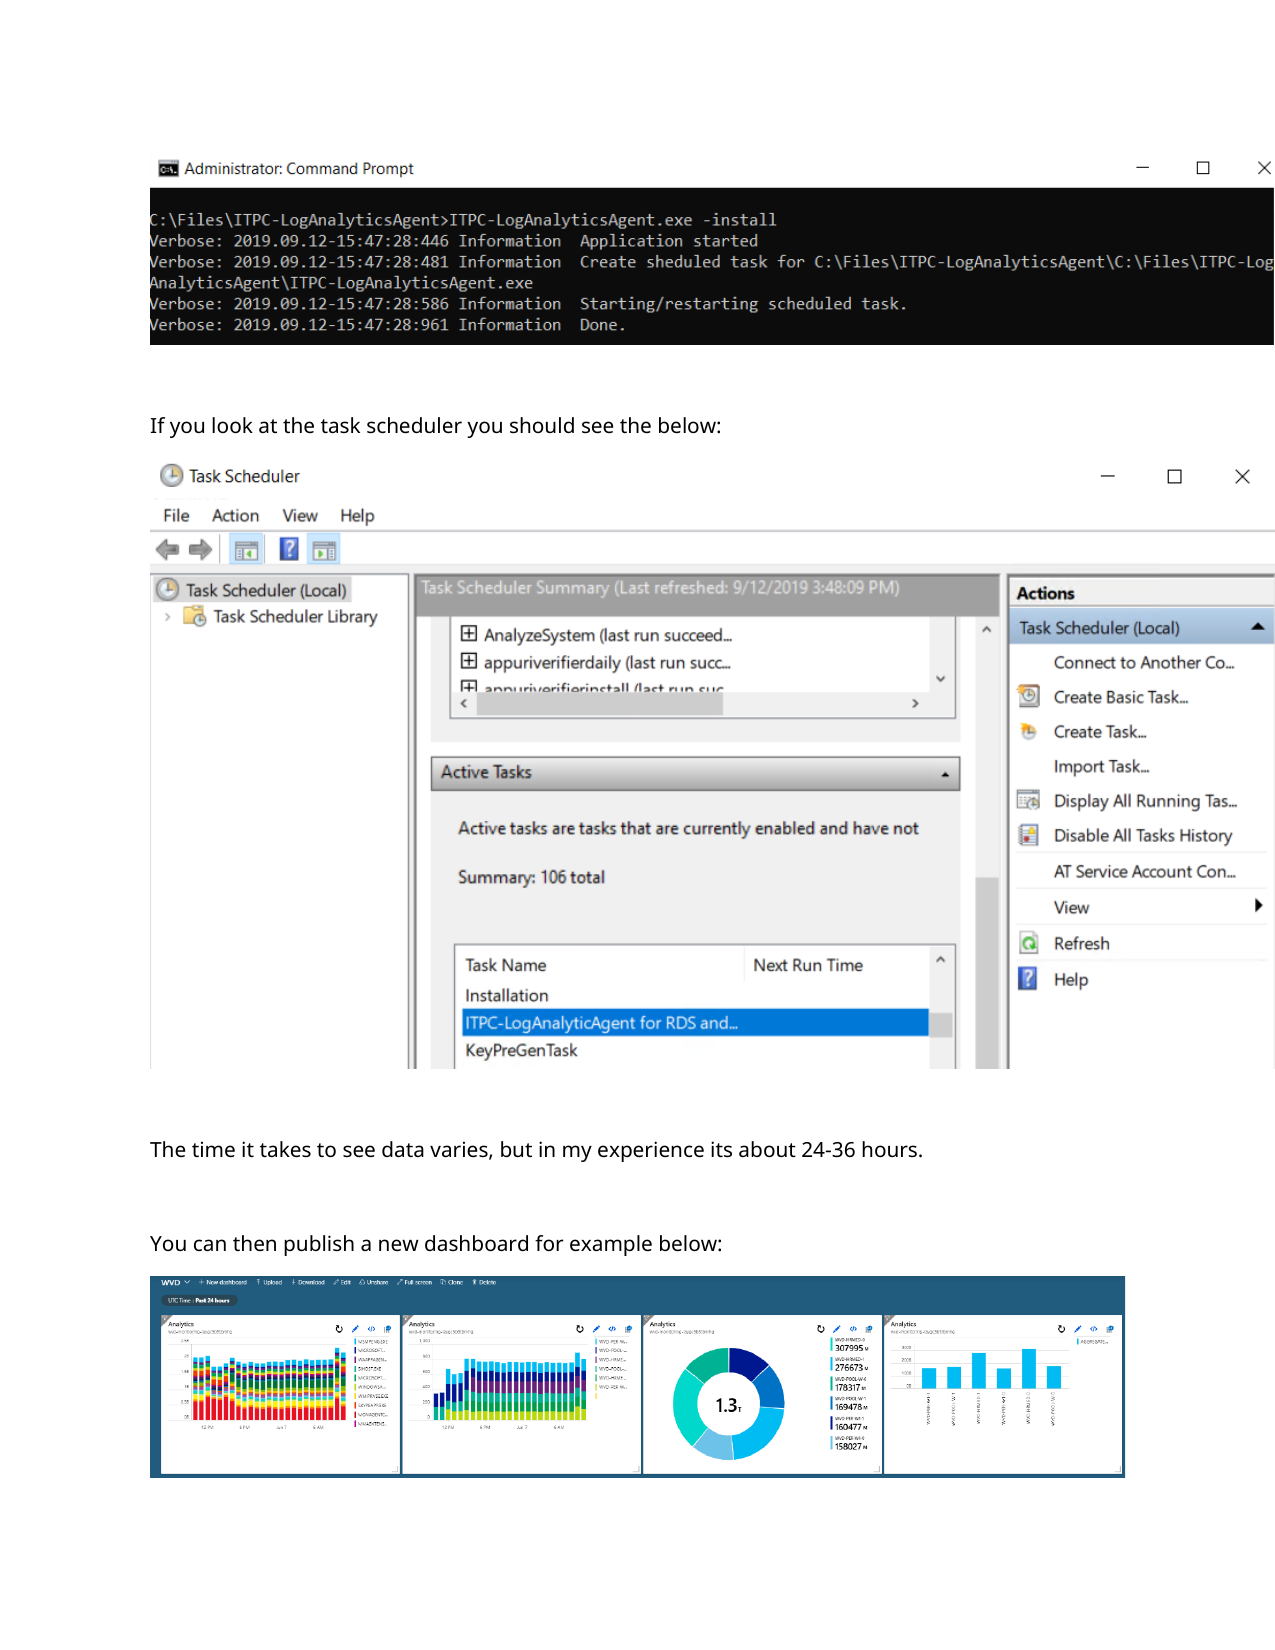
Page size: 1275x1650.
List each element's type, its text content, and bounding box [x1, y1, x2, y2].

picture [150, 458, 1275, 1069]
text You can then publish a new dashboard for example below: [150, 1229, 1125, 1258]
text The time it takes to see data varies, but in my experience its about 24-36 hours. [150, 1135, 1125, 1163]
text If you look at the task scheduler you should see the below: [150, 411, 1125, 439]
picture [150, 1276, 1125, 1478]
picture [150, 150, 1275, 345]
